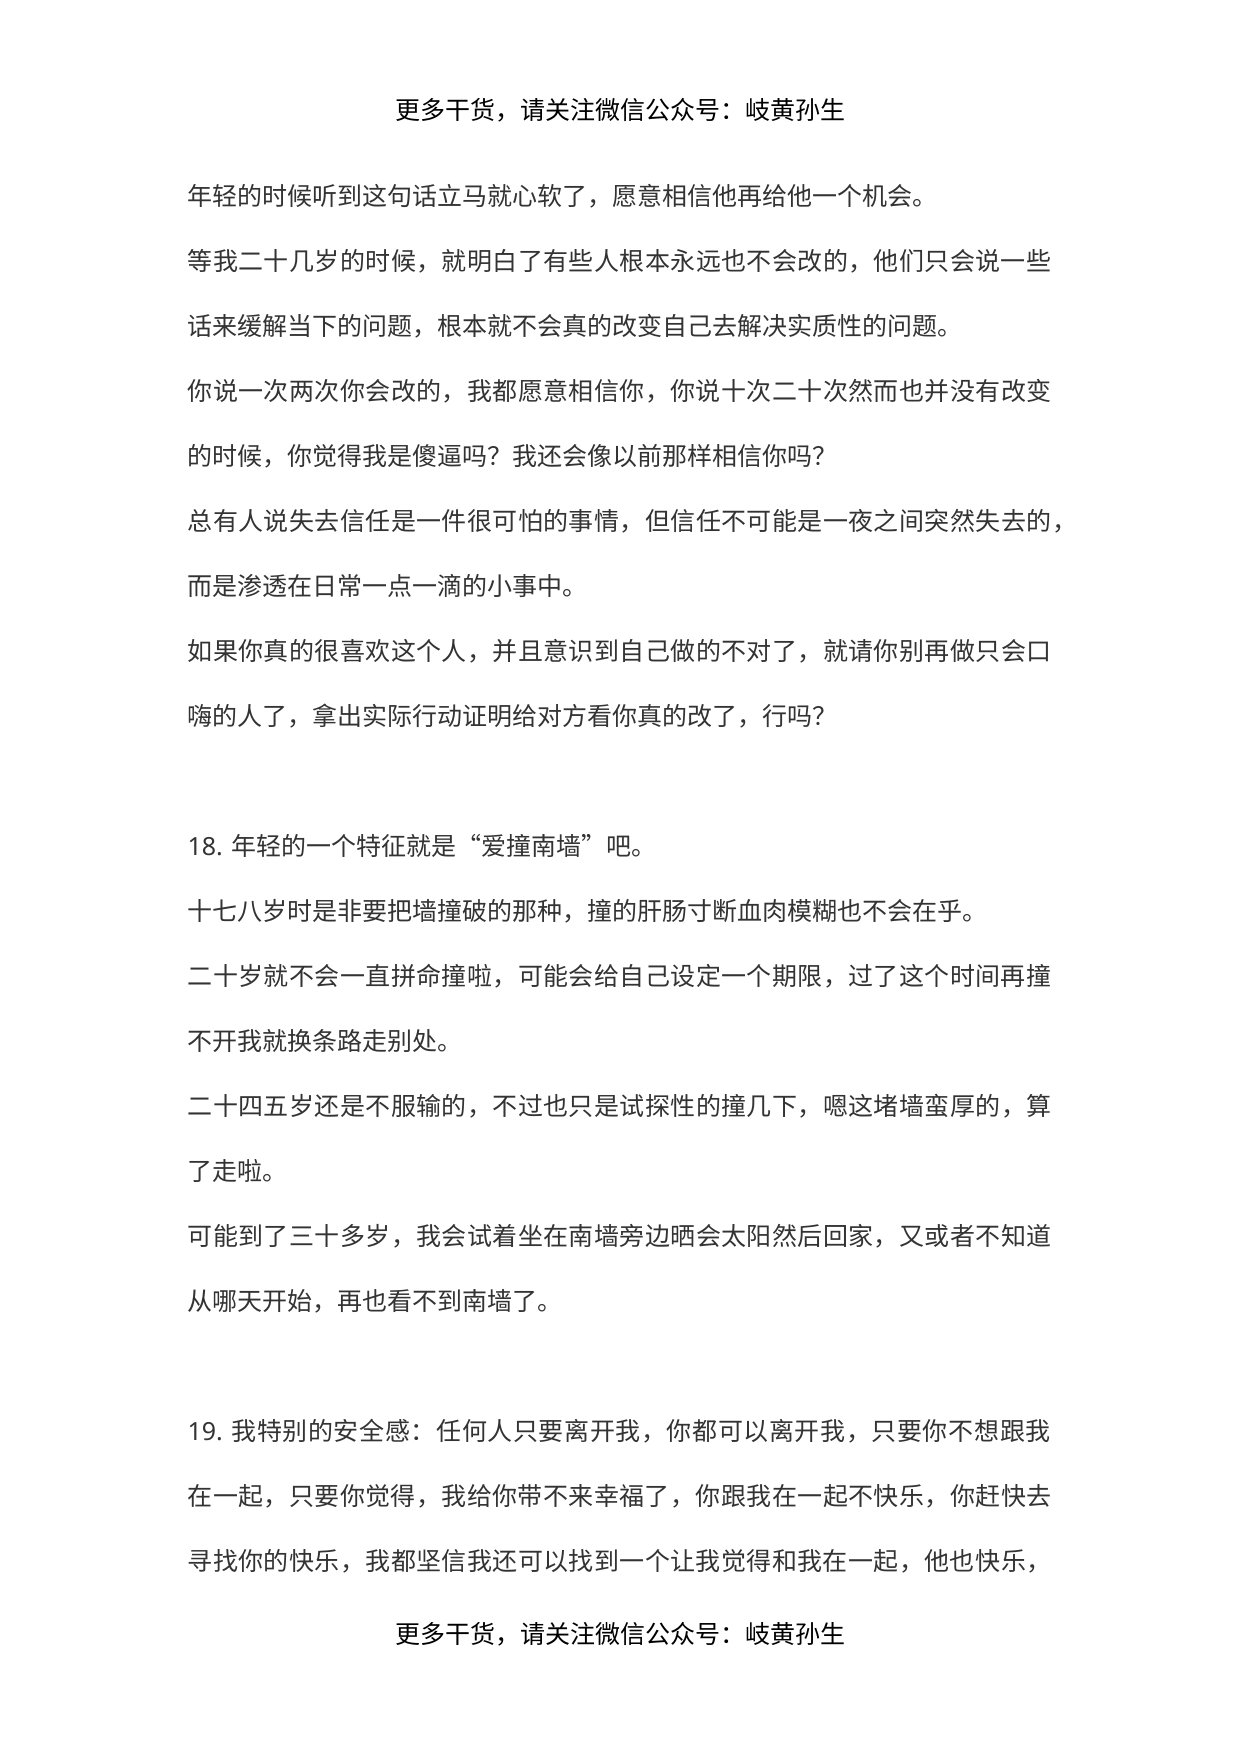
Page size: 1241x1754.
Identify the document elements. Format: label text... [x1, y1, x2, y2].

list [187, 1397, 1053, 1592]
list 年轻的一个特征就是“爱撞南墙”吧。 十七八岁时是非要把墙撞破的那种，撞的肝肠寸断血肉模糊也不会在乎。 二十岁就不会一直拼命撞啦，可能会给自己设定一个期限，过了这个时间再撞不开我就换条路走别处。 二十四五岁还是不服输的，不过也只是试探性的撞几下，嗯这堵墙蛮厚的，算了走啦。 可能到了三十多岁，我会试着坐在南墙旁边晒会太阳然后回家，又或者不知道从哪天开始，再也看不到南墙了。 [187, 812, 1053, 1332]
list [187, 162, 1053, 747]
